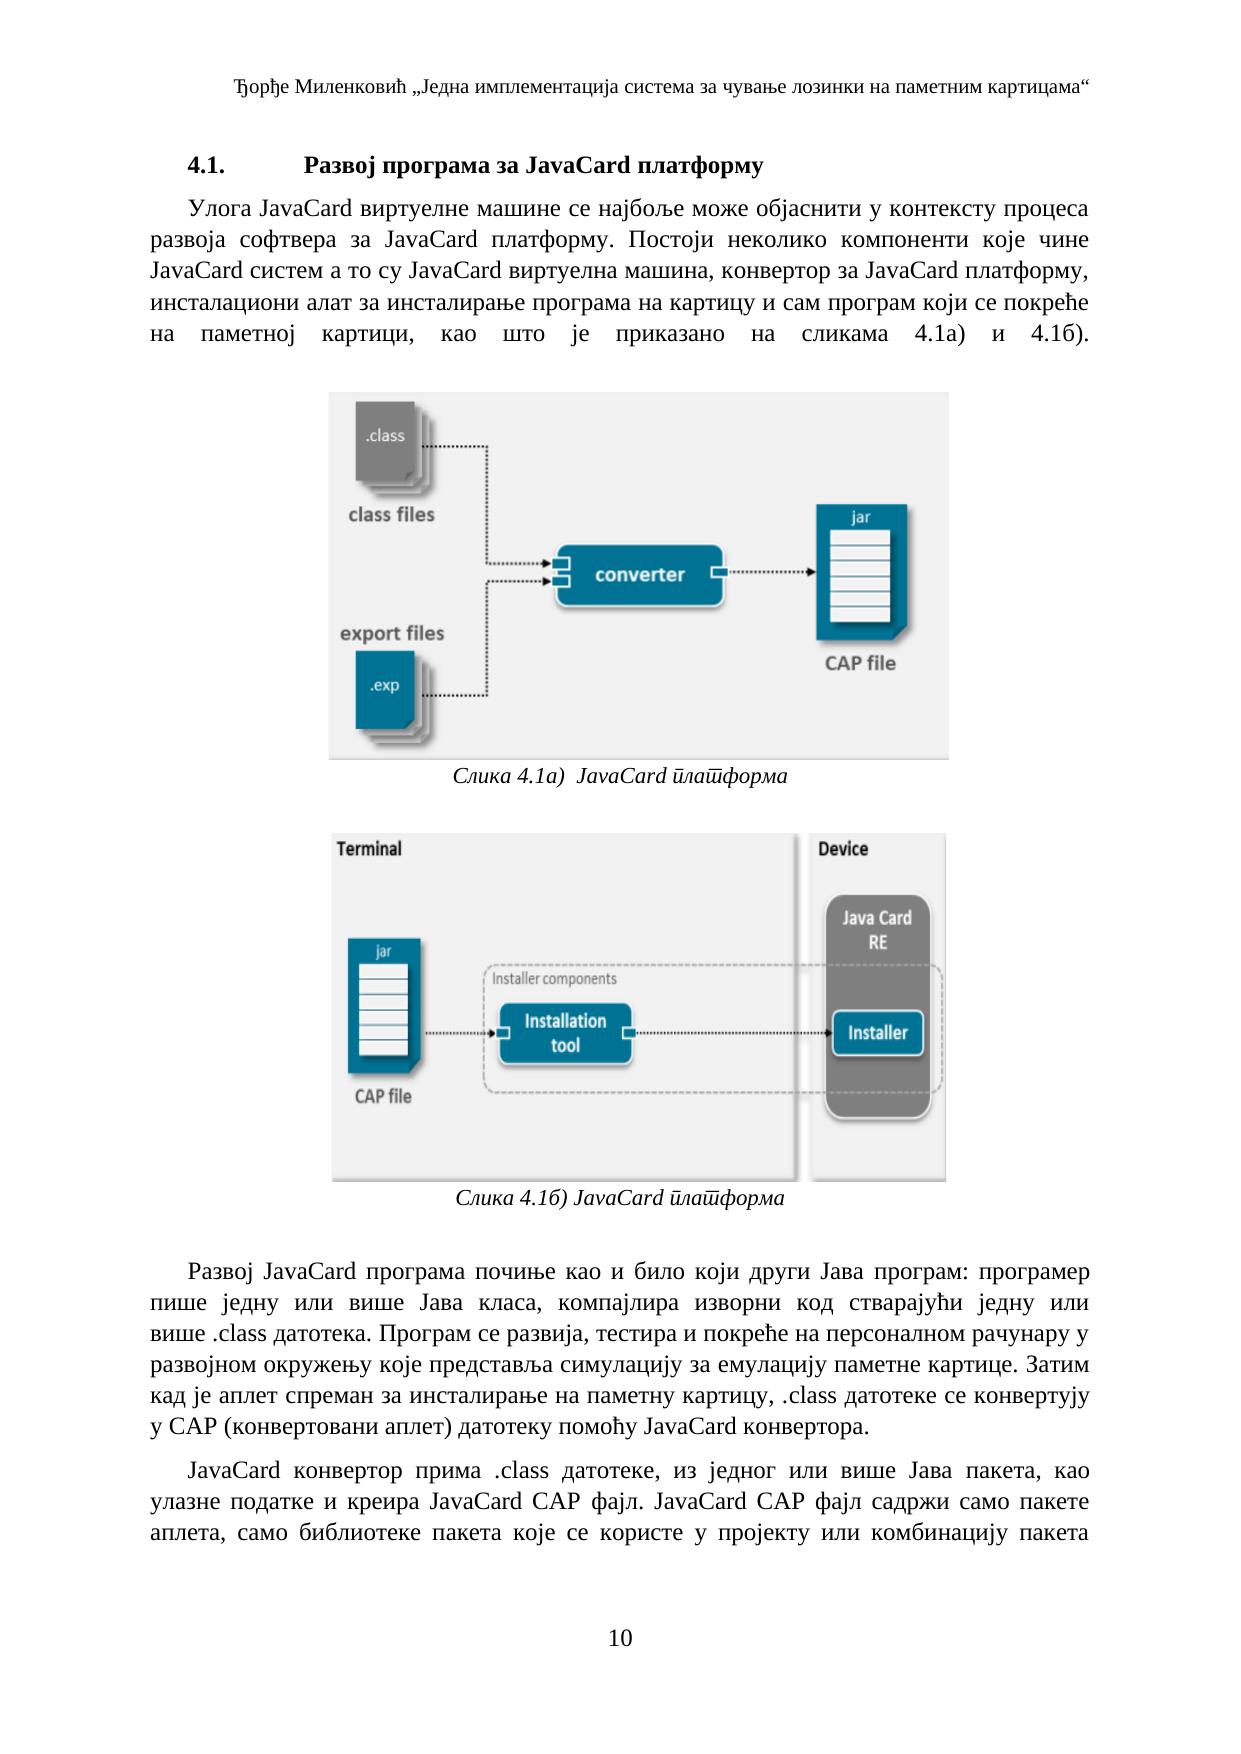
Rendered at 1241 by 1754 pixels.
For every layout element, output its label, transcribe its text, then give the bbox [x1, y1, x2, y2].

picture [328, 392, 950, 760]
picture [331, 833, 947, 1182]
text Развој JavaCard програма почиње као и било који други Јава програм: програмер пише једну или више Јава класа, компајлира изворни код стварајући једну или више .class датотека. Програм се развија, тестира и покреће на персоналном рачунару у развојном окружењу које представља симулацију за емулацију паметне картице. Затим кад је аплет спреман за инсталирање на паметну картицу, .class датотеке се конвертују у CAP (конвертовани аплет) датотеку помоћу JavaCard конвертора. [150, 1256, 1090, 1440]
text Улога JavaCard виртуелне машине се најбоље може објаснити у контексту процеса развоја софтвера за JavaCard платформу. Постоји неколико компоненти које чине JavaCard систем а то су JavaCard виртуелна машина, конвертор за JavaCard платформу, инсталациони алат за инсталирање програма на картицу и сам програм који се покреће на паметној картици, као што је приказано на сликама 4.1а) и 4.1б). [150, 193, 1090, 377]
subtitle Развој програма за JavaCard платформу [187, 150, 1090, 179]
